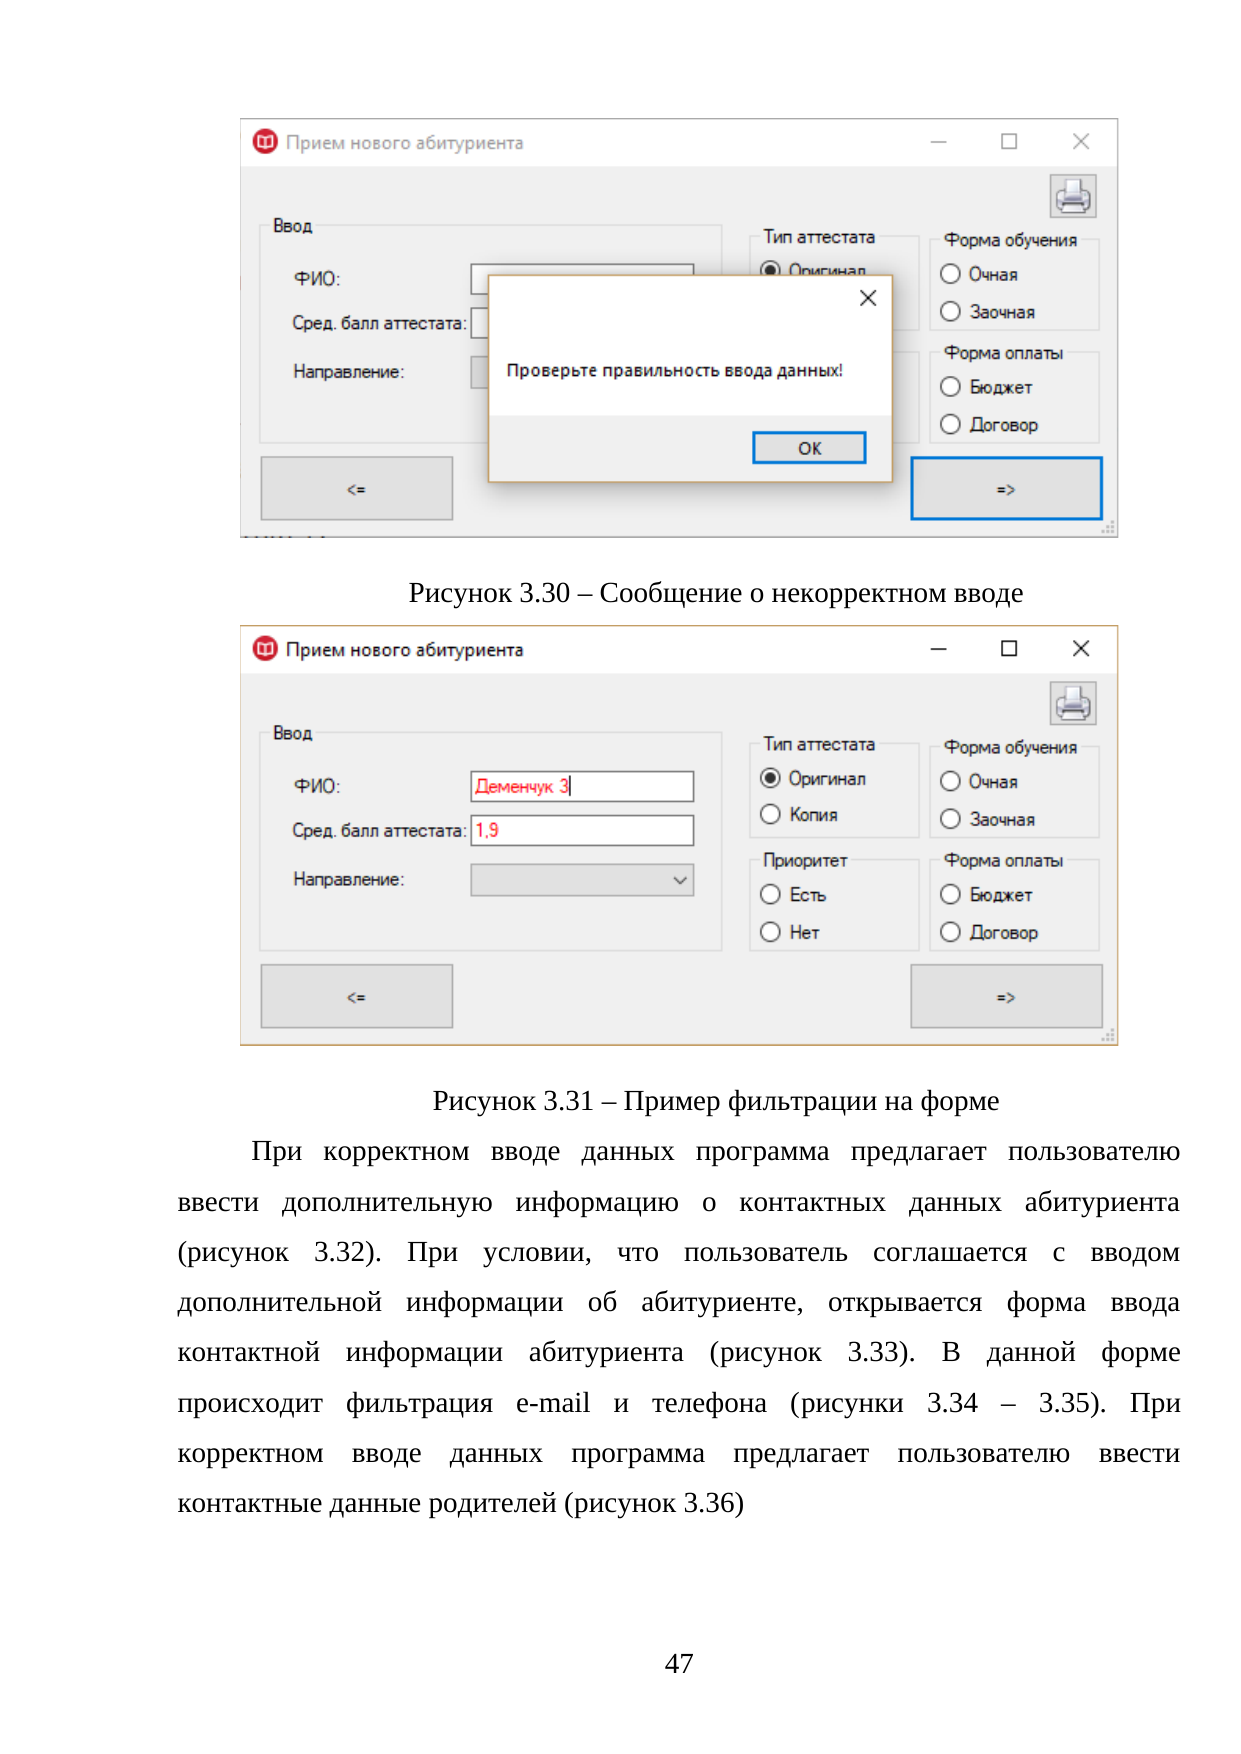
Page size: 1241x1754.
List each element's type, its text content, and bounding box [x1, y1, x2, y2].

picture [240, 118, 1119, 538]
text При корректном вводе данных программа предлагает пользователю ввести дополнительную информацию о контактных данных абитуриента (рисунок 3.32). При условии, что пользователь соглашается с вводом дополнительной информации об абитуриенте, открывается форма ввода контактной информации абитуриента (рисунок 3.33). В данной форме происходит фильтрация e-mail и телефона (рисунки 3.34 – 3.35). При корректном вводе данных программа предлагает пользователю ввести контактные данные родителей (рисунок 3.36) [177, 1133, 1181, 1519]
picture [240, 625, 1119, 1046]
text Рисунок 3.31 – Пример фильтрации на форме [177, 1083, 1181, 1117]
text Рисунок 3.30 – Сообщение о некорректном вводе [177, 575, 1181, 609]
